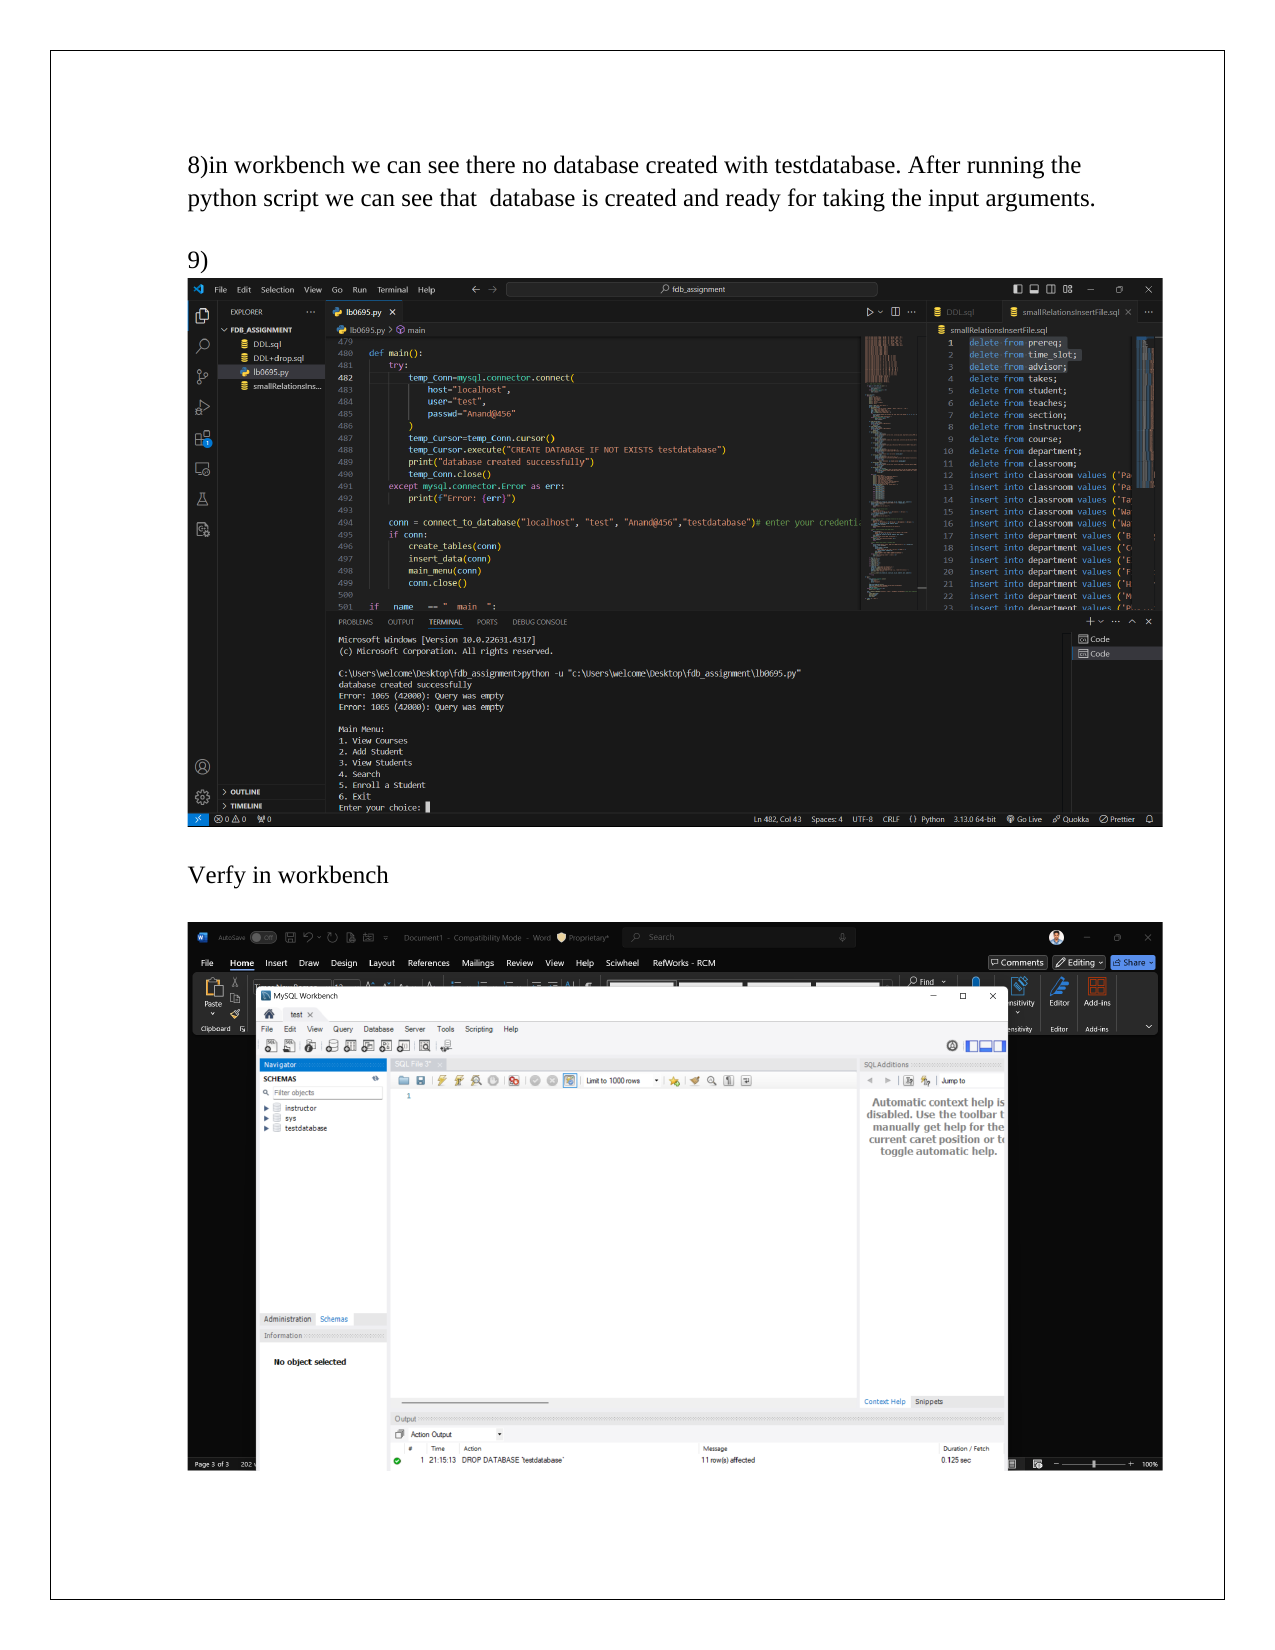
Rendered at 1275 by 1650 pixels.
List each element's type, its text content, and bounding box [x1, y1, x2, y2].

picture [187, 278, 1163, 827]
text 9) [187, 245, 1125, 278]
picture [187, 922, 1163, 1471]
text Verfy in workbench [187, 860, 1125, 889]
text 8)in workbench we can see there no database created with testdatabase. After running the python script we can see that database is created and ready for taking the input arguments. [187, 150, 1125, 212]
